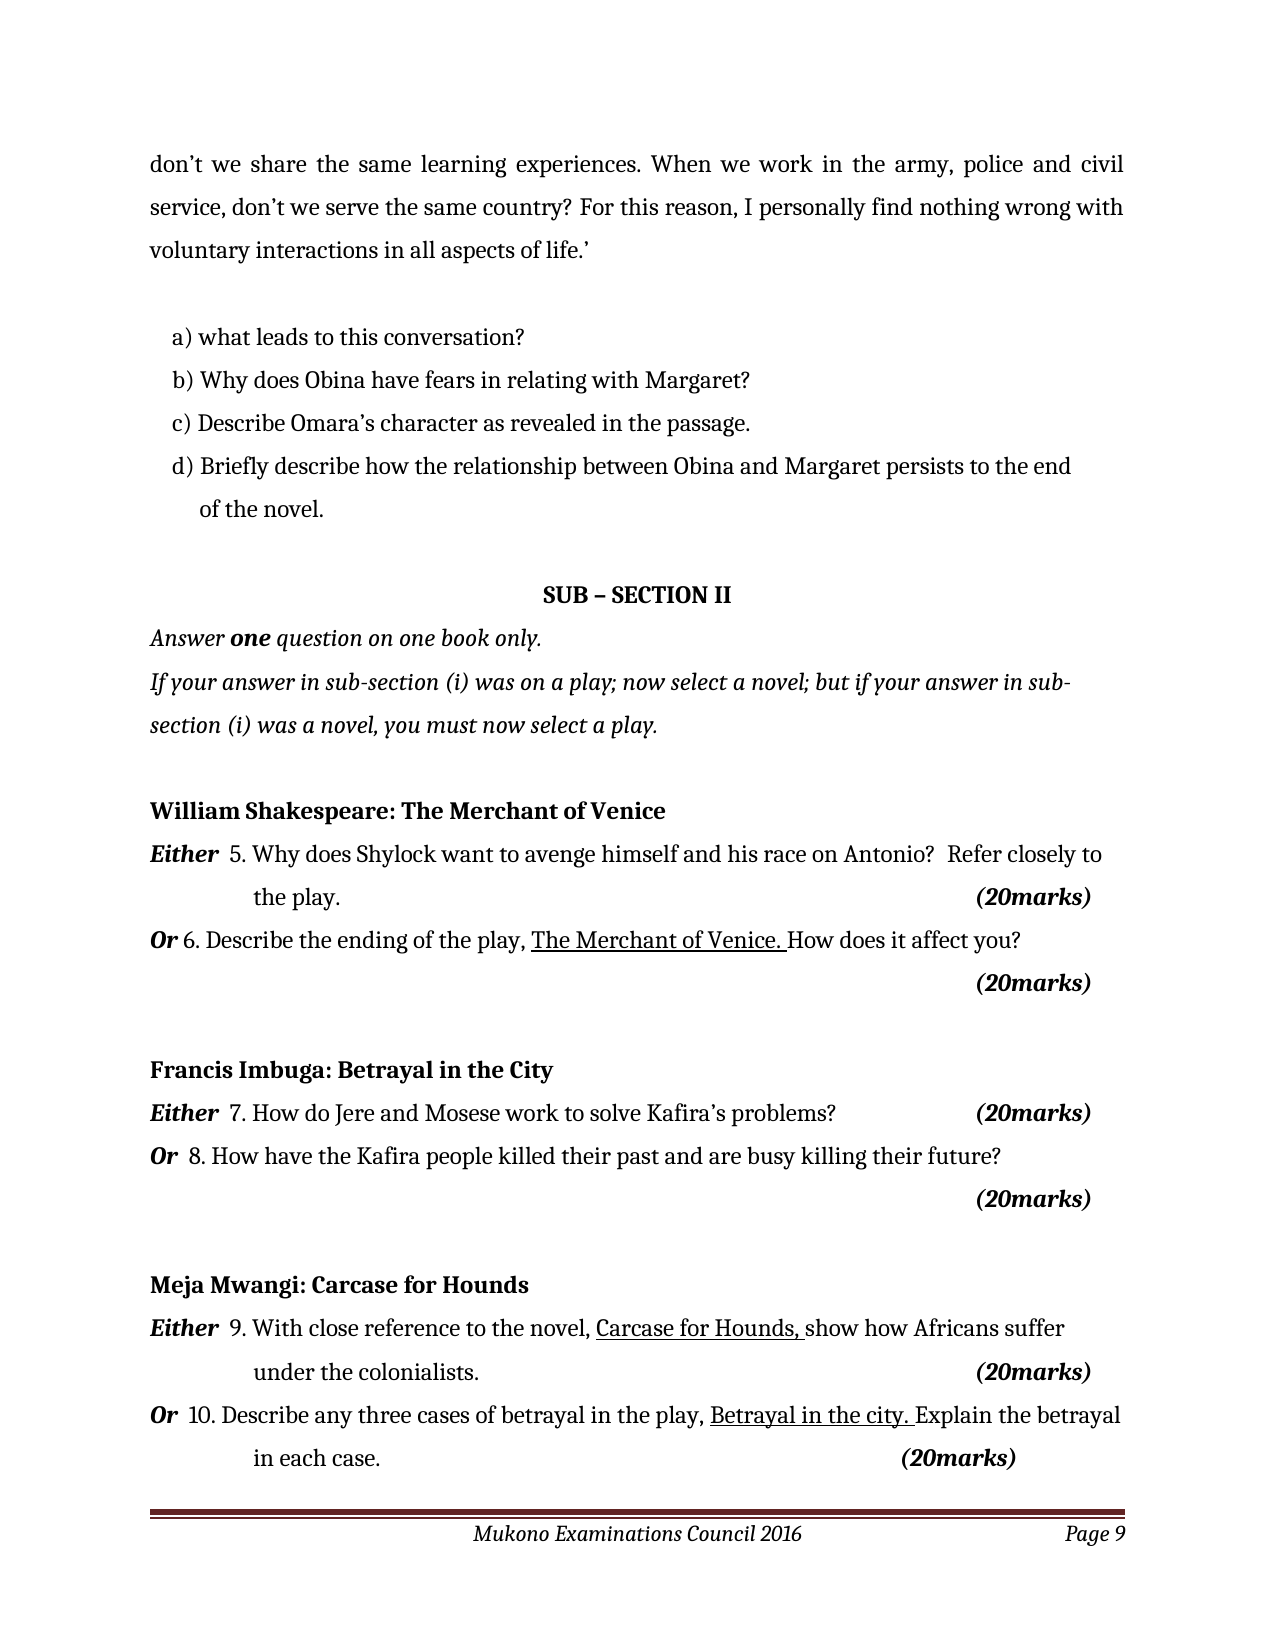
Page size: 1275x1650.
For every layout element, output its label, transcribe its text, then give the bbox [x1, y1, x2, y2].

text Or 6. Describe the ending of the play, The Merchant of Venice. How does it affect you? [150, 926, 1125, 955]
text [150, 150, 1125, 265]
text (20marks) [150, 969, 1125, 998]
text William Shakespeare: The Merchant of Venice [150, 797, 1125, 826]
text Francis Imbuga: Betrayal in the City [150, 1056, 1125, 1084]
text Either 7. How do Jere and Mosese work to solve Kafira’s problems? (20marks) [150, 1099, 1125, 1127]
text If your answer in sub-section (i) was on a play; now select a novel; but if your answer in sub-section (i) was a novel, you must now select a play. [150, 667, 1125, 739]
text b) Why does Obina have fears in relating with Margaret? [150, 366, 1125, 394]
text SUB – SECTION II [150, 581, 1125, 610]
text Answer one question on one book only. [150, 624, 1125, 653]
text c) Describe Omara’s character as revealed in the passage. [150, 409, 1125, 437]
text d) Briefly describe how the relationship between Obina and Margaret persists to the end [150, 452, 1125, 481]
text a) what leads to this conversation? [150, 322, 1125, 351]
text Either 9. With close reference to the novel, Carcase for Hounds, show how Africans suffer under the colonialists. (20marks) [150, 1314, 1125, 1386]
text Or 10. Describe any three cases of betrayal in the play, Betrayal in the city. Explain the betrayal in each case. (20marks) [150, 1401, 1125, 1472]
text Either 5. Why does Shylock want to avenge himself and his race on Antonio? Refer closely to the play. (20marks) [150, 840, 1125, 912]
text Meja Mwangi: Carcase for Hounds [150, 1271, 1125, 1300]
text (20marks) [928, 1185, 1125, 1214]
text of the novel. [150, 495, 1125, 524]
text Or 8. How have the Kafira people killed their past and are busy killing their future? [150, 1142, 1125, 1171]
